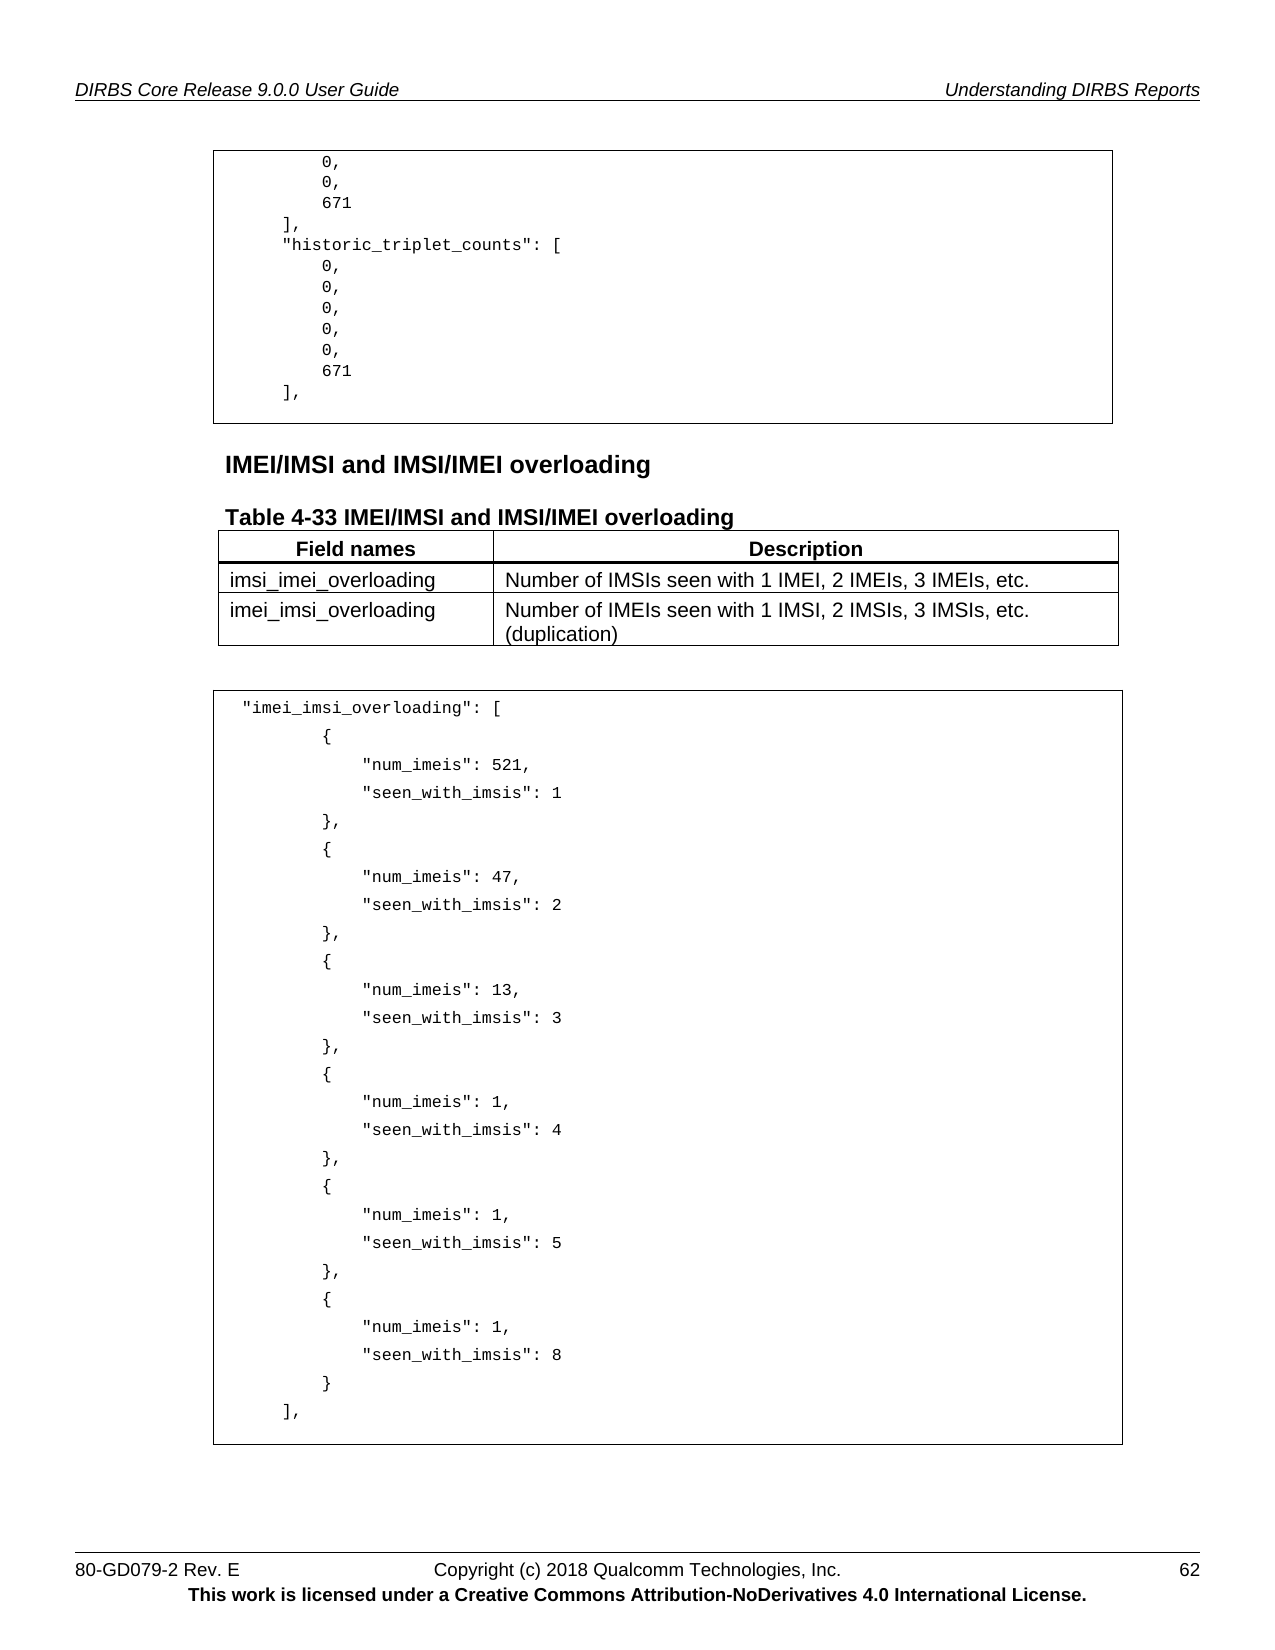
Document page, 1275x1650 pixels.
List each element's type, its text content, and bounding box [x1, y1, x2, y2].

table_header Description [494, 531, 1118, 561]
table_cell imei_imsi_overloading [219, 593, 493, 645]
table_header "imei_imsi_overloading": [ { "num_imeis": 521, "seen_with_imsis": 1 }, { "num_imeis": 47, "seen_with_imsis": 2 }, { "num_imeis": 13, "seen_with_imsis": 3 }, { "num_imeis": 1, "seen_with_imsis": 4 }, { "num_imeis": 1, "seen_with_imsis": 5 }, { "num_imeis": 1, "seen_with_imsis": 8 } ], [214, 691, 1122, 1444]
subtitle IMEI/IMSI and IMSI/IMEI overloading [225, 449, 1125, 478]
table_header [214, 151, 1112, 423]
table_cell Number of IMSIs seen with 1 IMEI, 2 IMEIs, 3 IMEIs, etc. [494, 564, 1118, 592]
title Table 4-33 IMEI/IMSI and IMSI/IMEI overloading [225, 503, 1125, 530]
table_cell Number of IMEIs seen with 1 IMSI, 2 IMSIs, 3 IMSIs, etc. (duplication) [494, 593, 1118, 645]
table_cell imsi_imei_overloading [219, 564, 493, 592]
table_header Field names [219, 531, 493, 561]
